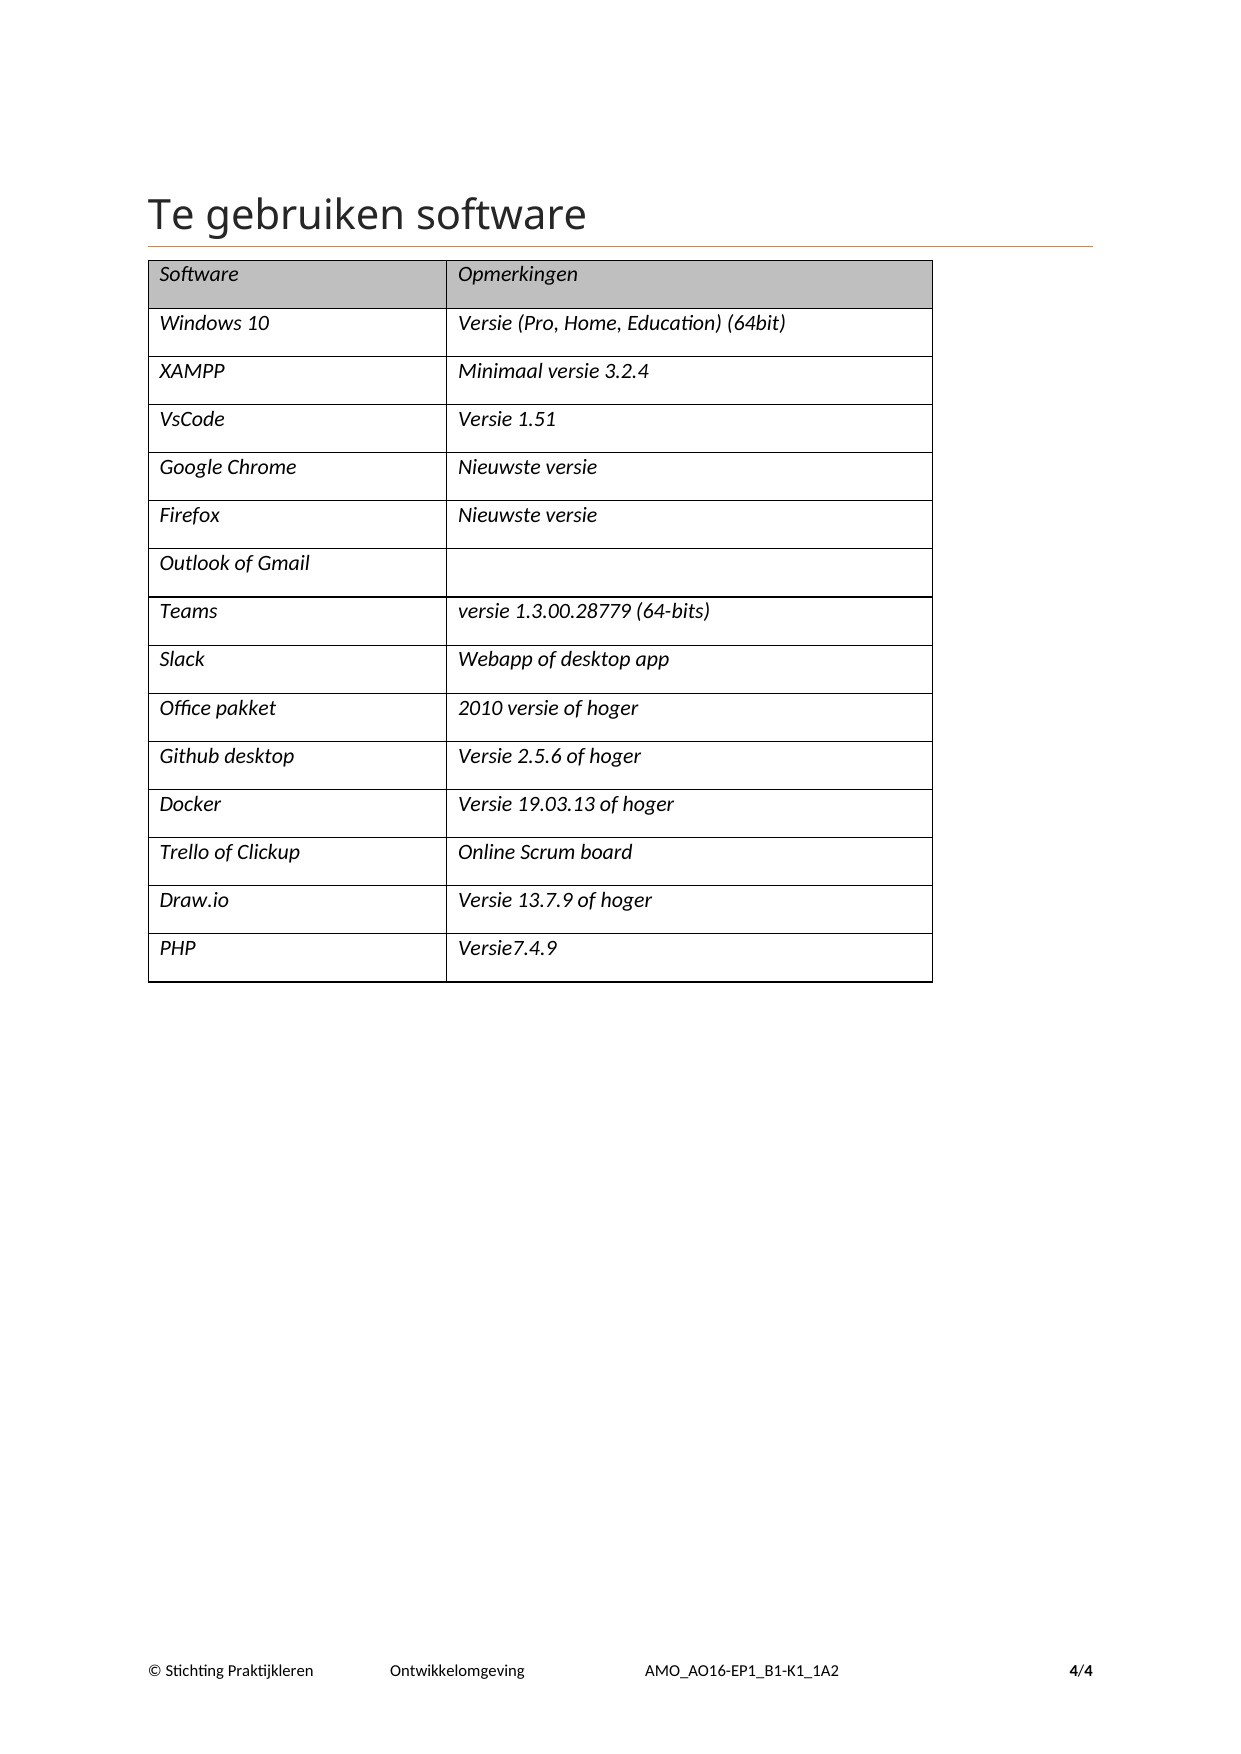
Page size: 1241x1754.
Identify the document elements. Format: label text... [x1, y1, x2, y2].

table_cell [447, 549, 932, 596]
table_header Opmerkingen [447, 261, 932, 308]
table_cell Nieuwste versie [447, 453, 932, 500]
table_cell Windows 10 [149, 309, 446, 356]
table_cell Webapp of desktop app [447, 646, 932, 693]
table_cell Versie 13.7.9 of hoger [447, 886, 932, 933]
table_cell Slack [149, 646, 446, 693]
table_cell Draw.io [149, 886, 446, 933]
table_cell Firefox [149, 501, 446, 548]
table_cell Office pakket [149, 694, 446, 741]
table_cell Versie 19.03.13 of hoger [447, 790, 932, 837]
table_cell Versie 2.5.6 of hoger [447, 742, 932, 789]
table_cell Outlook of Gmail [149, 549, 446, 596]
table_cell Trello of Clickup [149, 838, 446, 885]
table_header Software [149, 261, 446, 308]
table_cell VsCode [149, 405, 446, 452]
table_cell Minimaal versie 3.2.4 [447, 357, 932, 404]
table_cell Github desktop [149, 742, 446, 789]
table_cell Teams [149, 598, 446, 644]
table_cell versie 1.3.00.28779 (64-bits) [447, 598, 932, 644]
table_cell 2010 versie of hoger [447, 694, 932, 741]
table_cell Docker [149, 790, 446, 837]
subtitle Te gebruiken software [148, 185, 1093, 246]
table_cell Versie 1.51 [447, 405, 932, 452]
table_cell Versie7.4.9 [447, 934, 932, 981]
table_cell XAMPP [149, 357, 446, 404]
table_cell Nieuwste versie [447, 501, 932, 548]
table_cell Google Chrome [149, 453, 446, 500]
table_cell Online Scrum board [447, 838, 932, 885]
table_cell Versie (Pro, Home, Education) (64bit) [447, 309, 932, 356]
table_cell PHP [149, 934, 446, 981]
